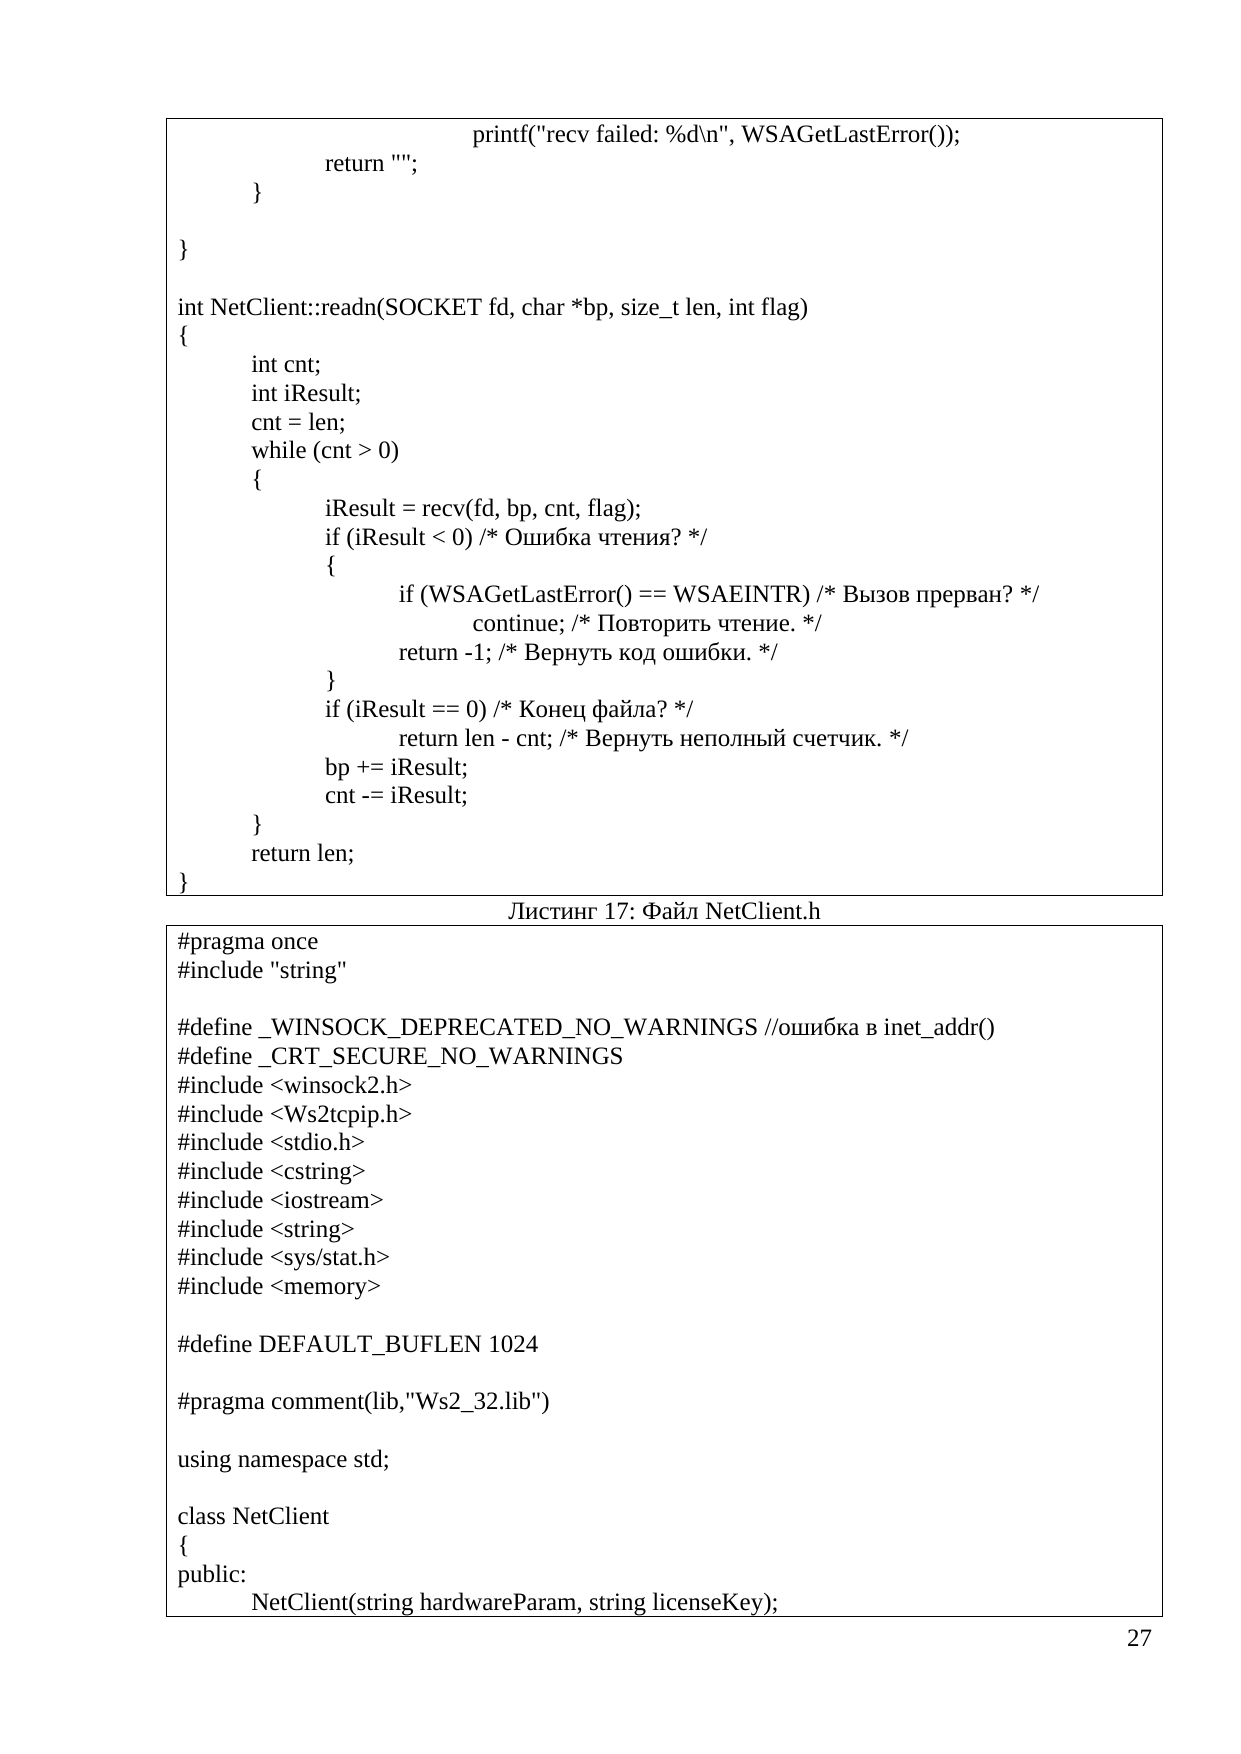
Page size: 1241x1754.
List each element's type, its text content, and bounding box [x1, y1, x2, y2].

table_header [167, 119, 1162, 895]
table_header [167, 926, 1162, 1616]
text Листинг 17: Файл NetClient.h [177, 896, 1152, 925]
